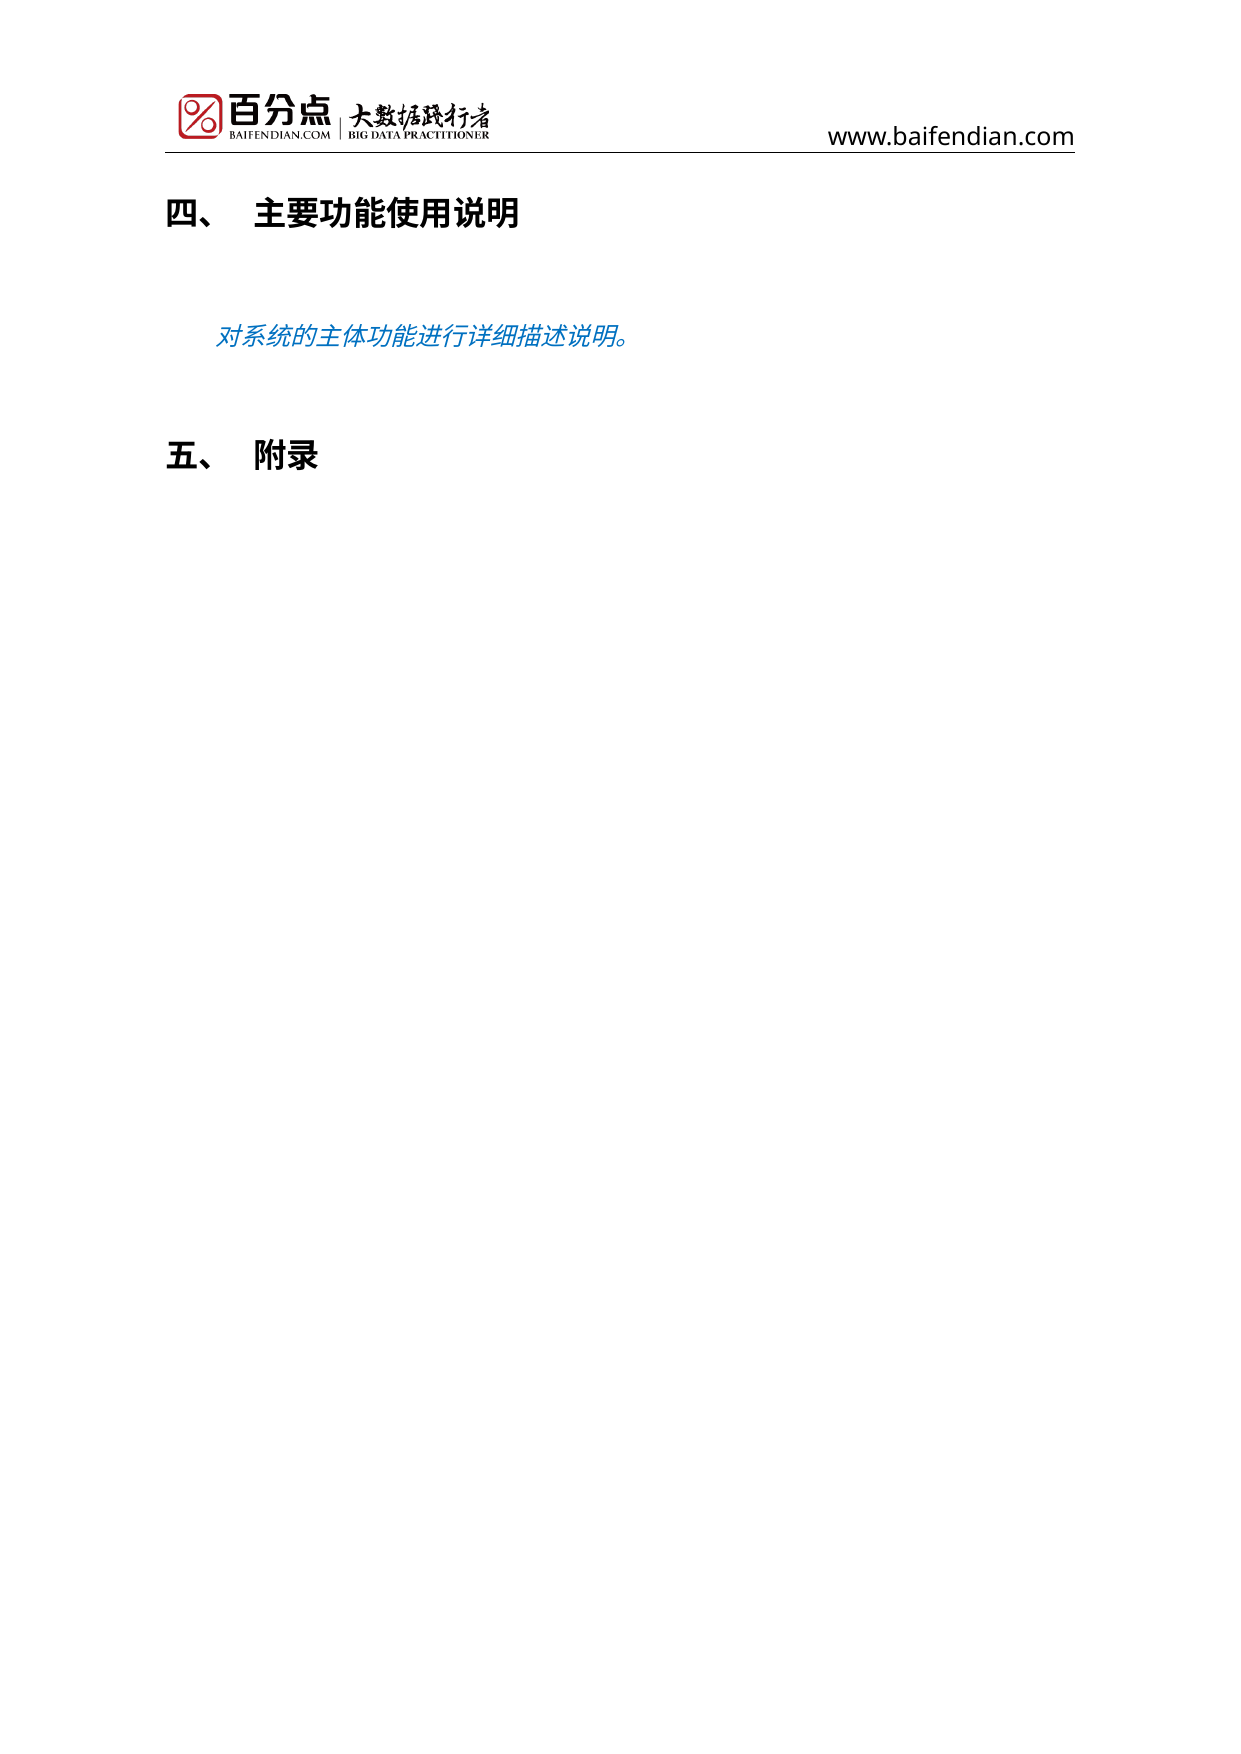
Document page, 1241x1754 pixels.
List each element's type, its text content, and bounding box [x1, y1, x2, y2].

text 对系统的主体功能进行详细描述说明。 [165, 302, 1075, 367]
subtitle 主要功能使用说明 [165, 178, 1075, 243]
picture [178, 94, 489, 140]
subtitle 附录 [165, 420, 1075, 485]
